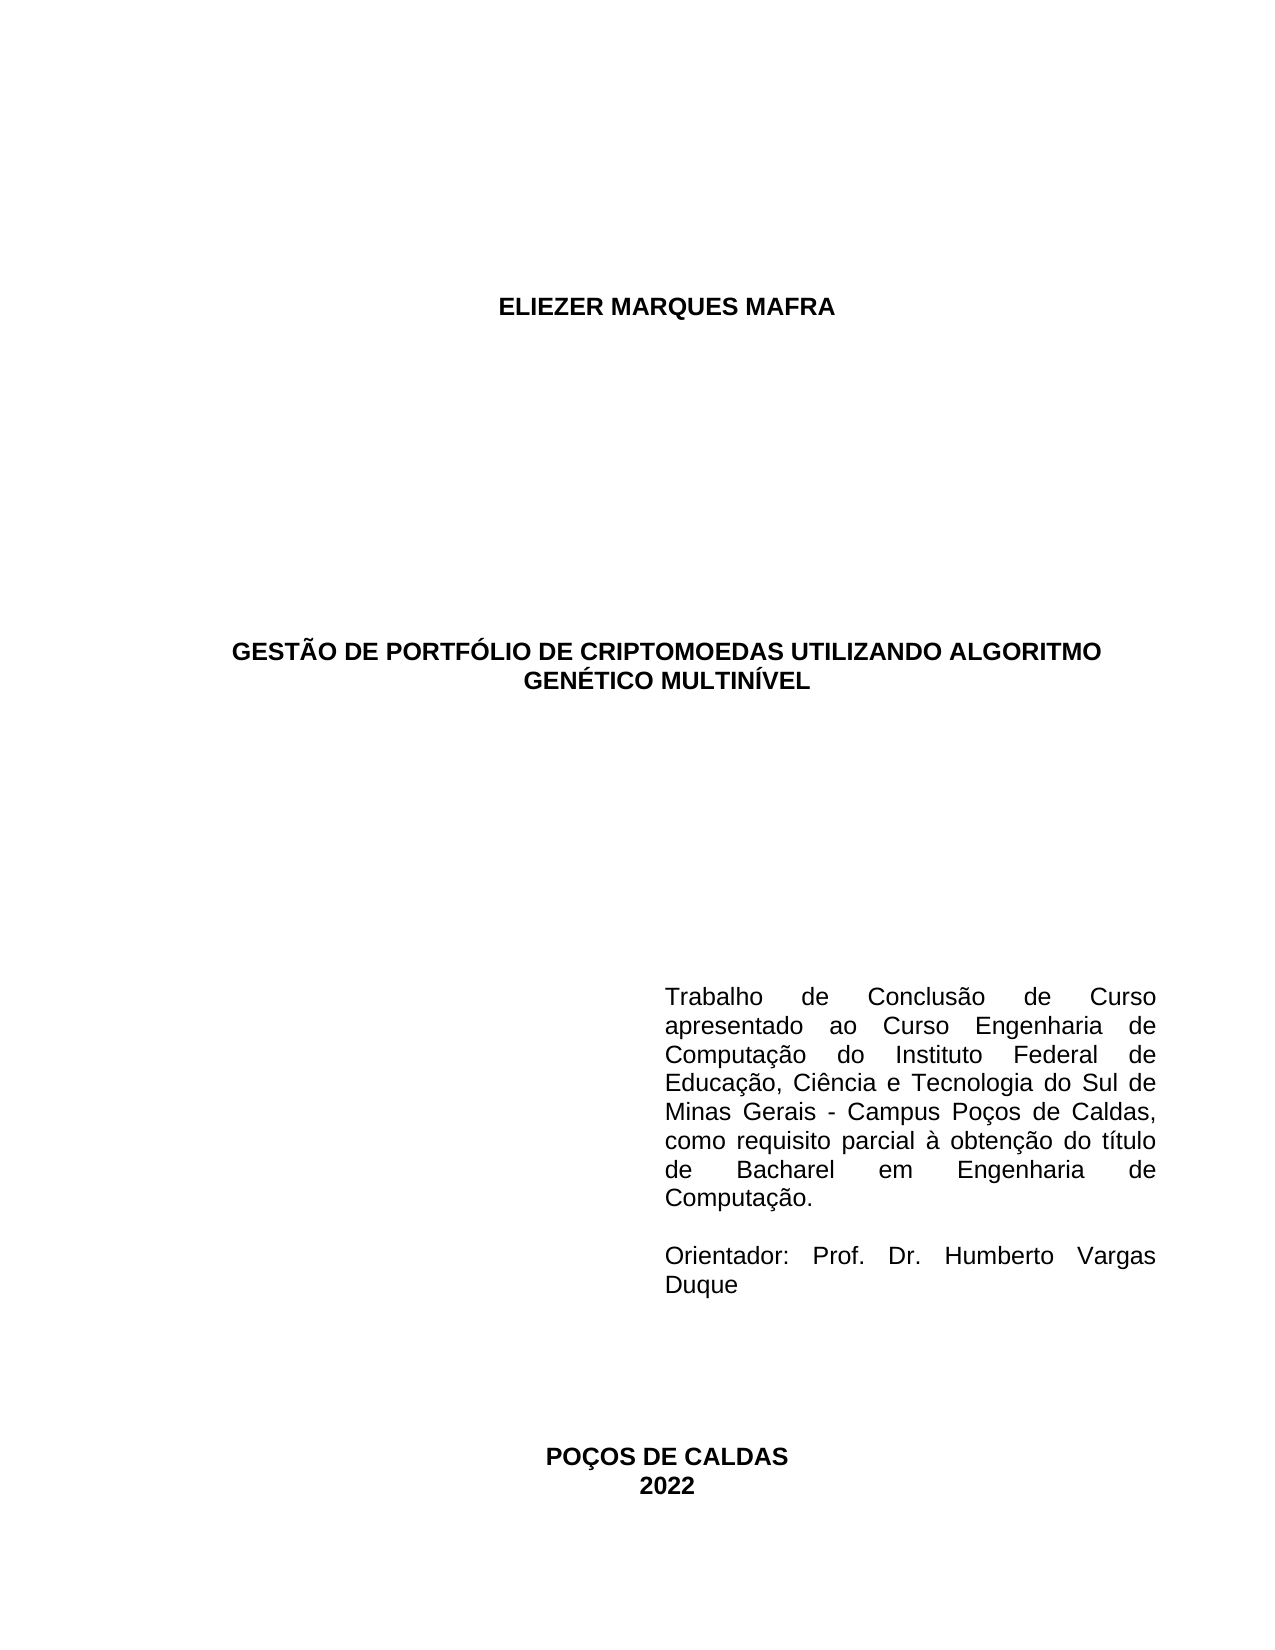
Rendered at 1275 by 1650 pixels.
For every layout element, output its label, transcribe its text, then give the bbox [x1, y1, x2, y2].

text POÇOS DE CALDAS [177, 1442, 1157, 1471]
text Orientador: Prof. Dr. Humberto Vargas Duque [664, 1241, 1157, 1298]
text Trabalho de Conclusão de Curso apresentado ao Curso Engenharia de Computação do Instituto Federal de Educação, Ciência e Tecnologia do Sul de Minas Gerais - Campus Poços de Caldas, como requisito parcial à obtenção do título de Bacharel em Engenharia de Computação. [664, 953, 1157, 1212]
text 2022 [177, 1471, 1157, 1500]
text ELIEZER MARQUES MAFRA GESTÃO DE PORTFÓLIO DE CRIPTOMOEDAS UTILIZANDO ALGORITMO GENÉTICO MULTINÍVEL [177, 177, 1157, 867]
